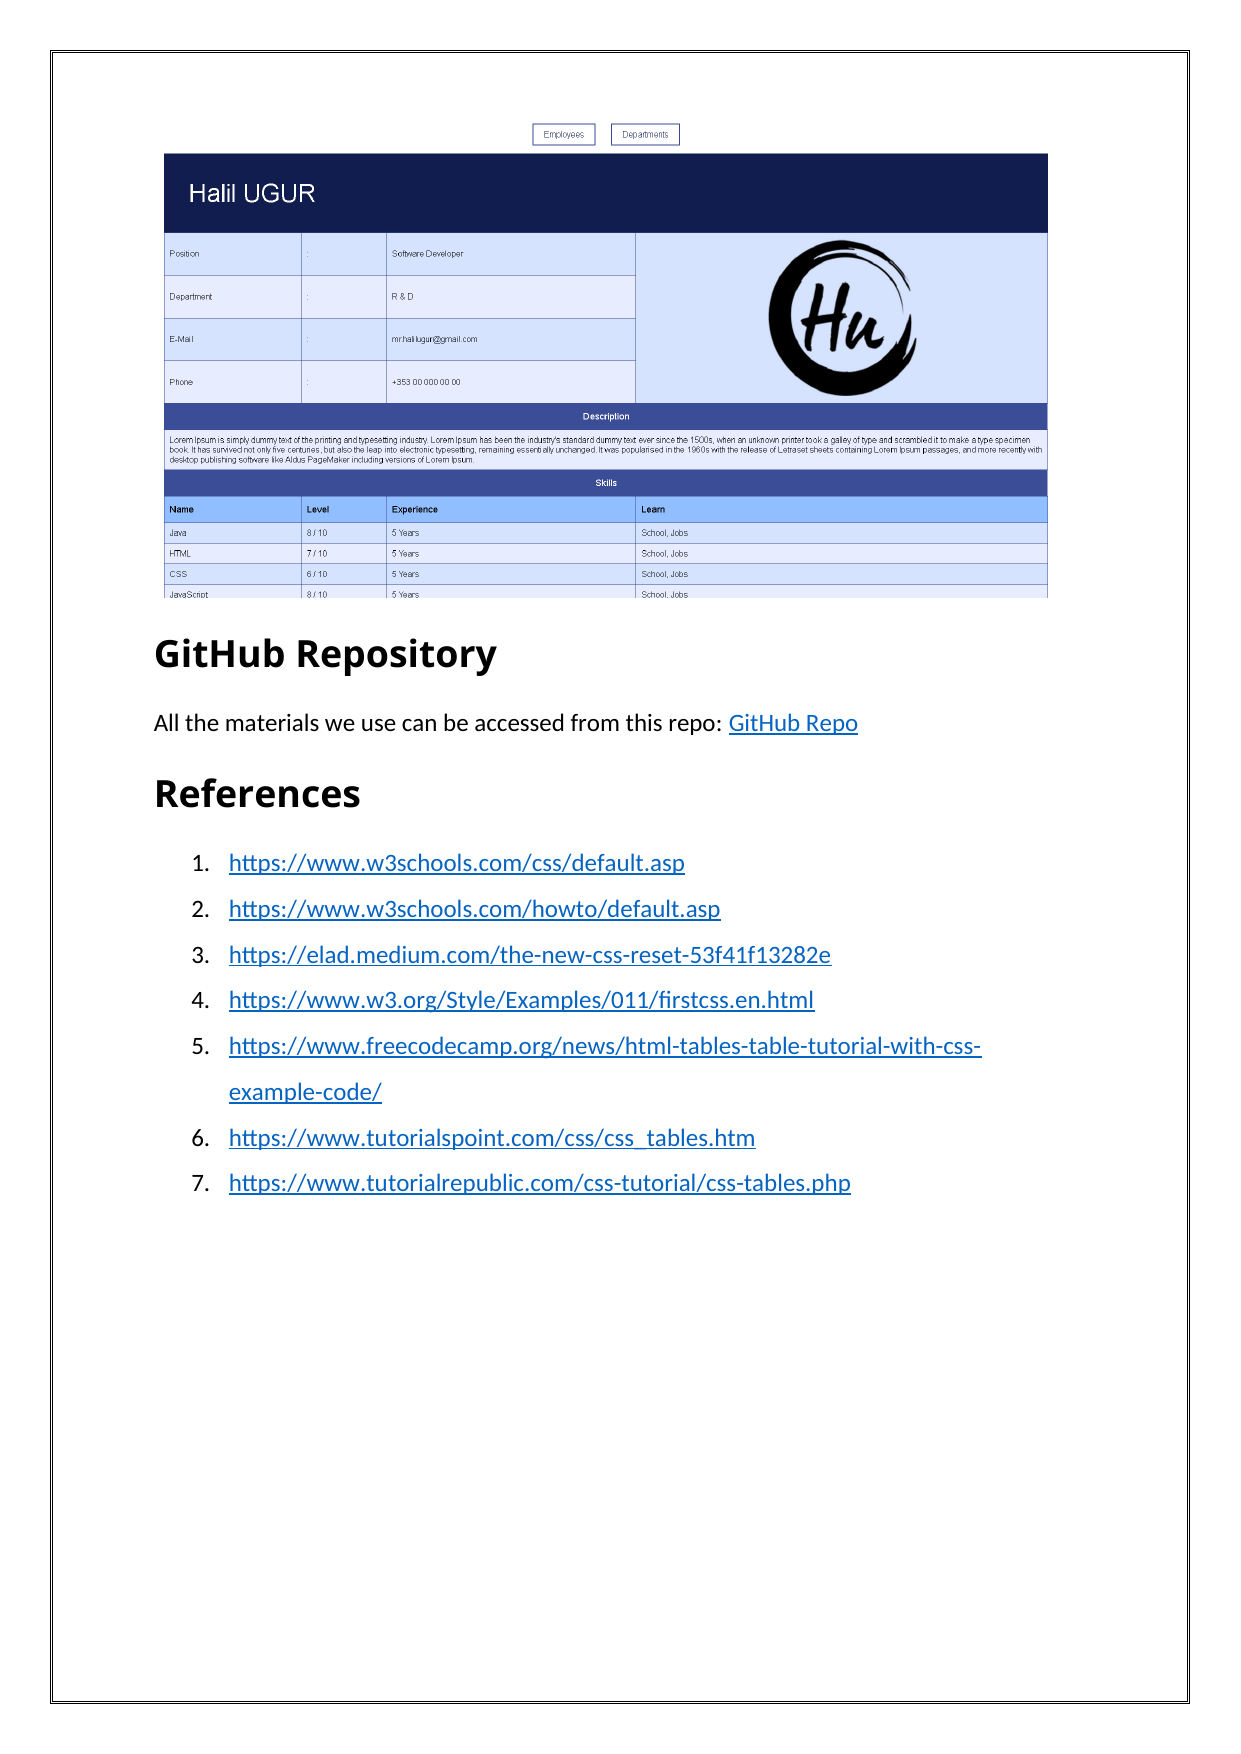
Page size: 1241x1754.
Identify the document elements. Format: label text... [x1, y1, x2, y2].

list https://elad.medium.com/the-new-css-reset-53f41f13282e [191, 939, 1063, 969]
list https://www.w3schools.com/howto/default.asp [191, 893, 1063, 923]
subtitle GitHub Repository [153, 627, 1057, 678]
text All the materials we use can be accessed from this repo: GitHub Repo [153, 707, 1057, 738]
picture [160, 118, 1051, 598]
subtitle References [153, 767, 1057, 818]
list https://www.tutorialrepublic.com/css-tutorial/css-tables.php [191, 1167, 1063, 1198]
list https://www.tutorialspoint.com/css/css_tables.htm [191, 1122, 1063, 1152]
list https://www.w3.org/Style/Examples/011/firstcss.en.html [191, 984, 1063, 1015]
list https://www.w3schools.com/css/default.asp [191, 847, 1063, 878]
list https://www.freecodecamp.org/news/html-tables-table-tutorial-with-css-example-code/ [191, 1030, 1063, 1106]
